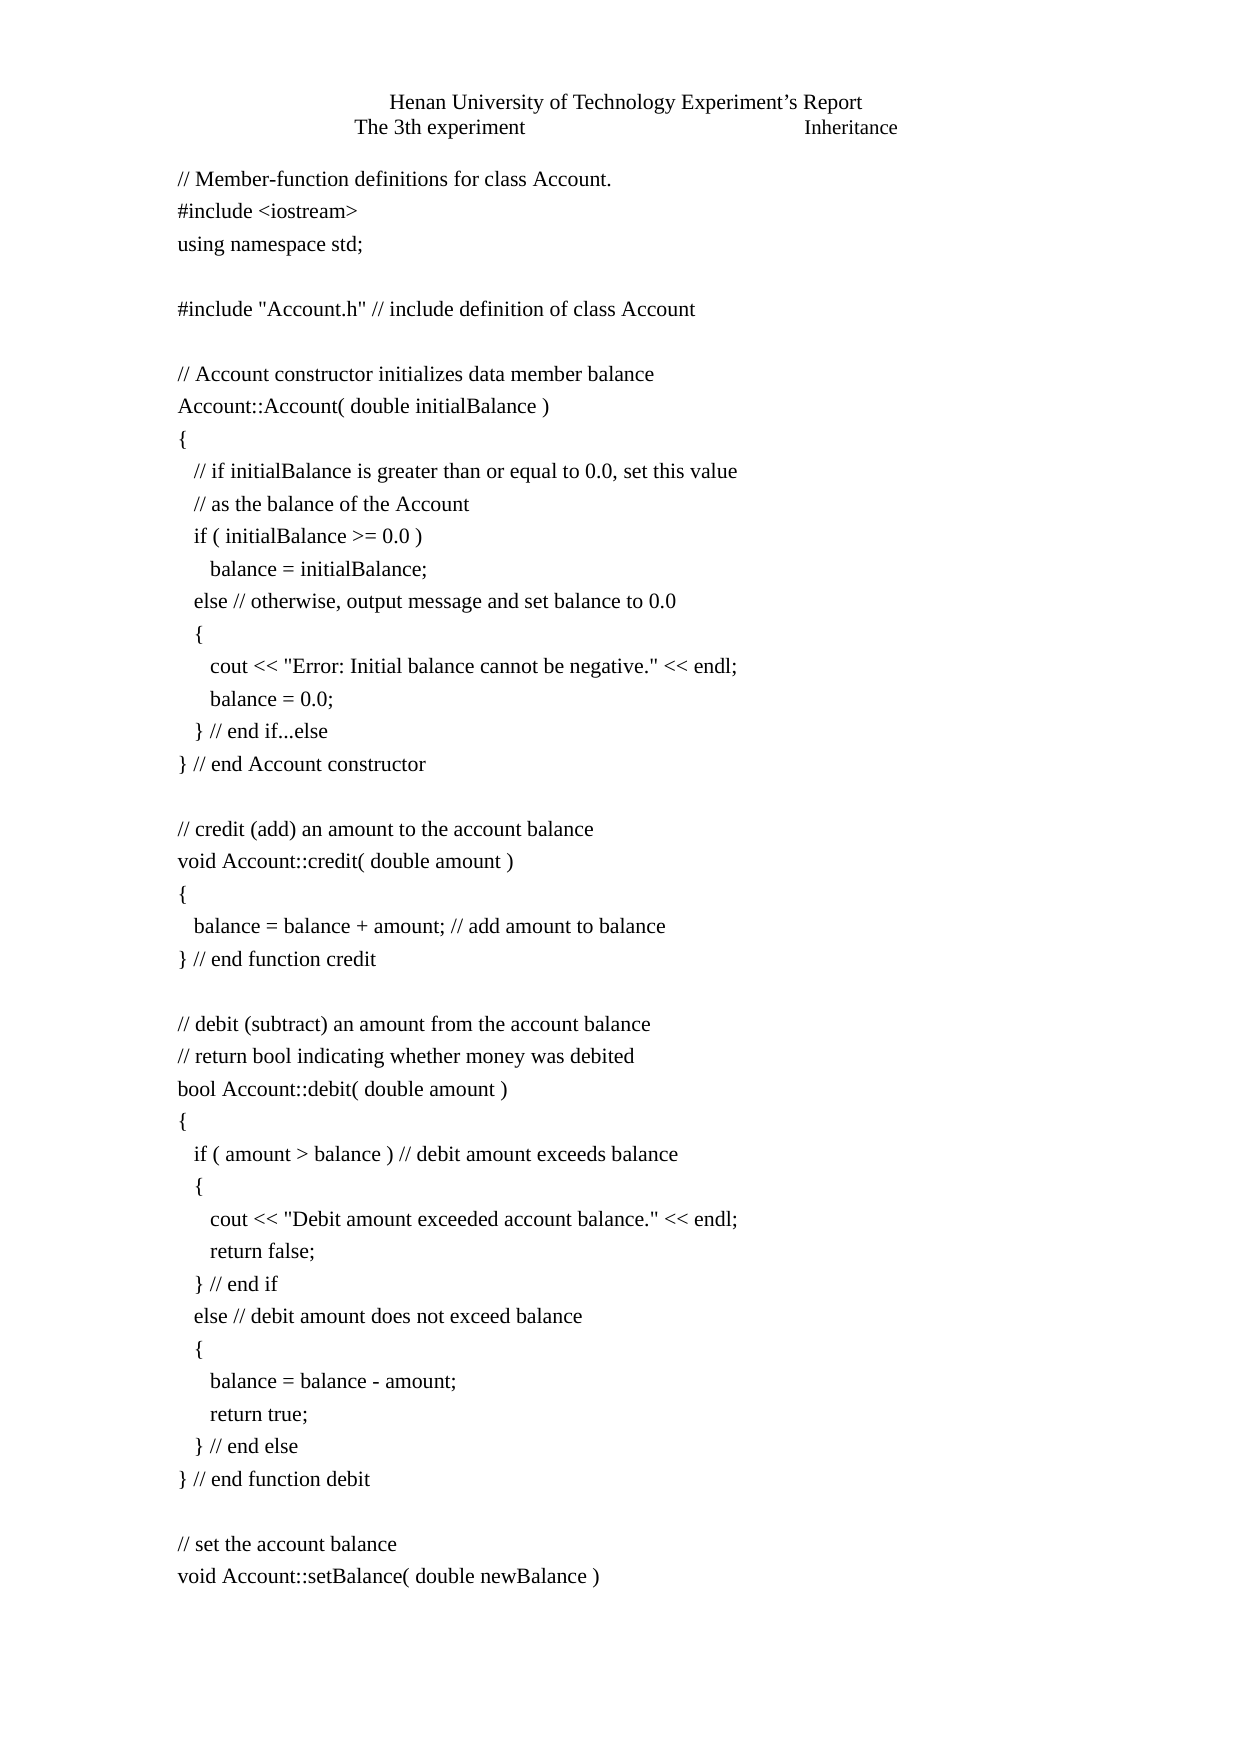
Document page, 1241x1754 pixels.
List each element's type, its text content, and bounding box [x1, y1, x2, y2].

text { [177, 422, 1075, 454]
text using namespace std; [177, 227, 1075, 259]
text // as the balance of the Account [177, 487, 1075, 519]
text { [177, 617, 1075, 649]
text // Account constructor initializes data member balance [177, 357, 1075, 389]
text cout << "Error: Initial balance cannot be negative." << endl; [177, 649, 1075, 682]
text { [177, 1332, 1075, 1364]
text balance = initialBalance; [177, 552, 1075, 584]
text } // end function credit [177, 942, 1075, 974]
text cout << "Debit amount exceeded account balance." << endl; [177, 1202, 1075, 1234]
text else // debit amount does not exceed balance [177, 1299, 1075, 1332]
text // Member-function definitions for class Account. [177, 162, 1075, 194]
text return true; [177, 1397, 1075, 1429]
text { [177, 877, 1075, 909]
text if ( amount > balance ) // debit amount exceeds balance [177, 1137, 1075, 1169]
text // set the account balance [177, 1527, 1075, 1559]
text } // end else [177, 1429, 1075, 1462]
text { [177, 1169, 1075, 1202]
text if ( initialBalance >= 0.0 ) [177, 519, 1075, 552]
text return false; [177, 1234, 1075, 1267]
text void Account::setBalance( double newBalance ) [177, 1559, 1075, 1592]
text else // otherwise, output message and set balance to 0.0 [177, 584, 1075, 617]
text } // end if [177, 1267, 1075, 1299]
text { [177, 1104, 1075, 1137]
text balance = balance + amount; // add amount to balance [177, 909, 1075, 942]
text } // end Account constructor [177, 747, 1075, 779]
text // debit (subtract) an amount from the account balance [177, 1007, 1075, 1039]
text } // end function debit [177, 1462, 1075, 1494]
text Account::Account( double initialBalance ) [177, 389, 1075, 422]
text balance = 0.0; [177, 682, 1075, 714]
text balance = balance - amount; [177, 1364, 1075, 1397]
text // if initialBalance is greater than or equal to 0.0, set this value [177, 454, 1075, 487]
text void Account::credit( double amount ) [177, 844, 1075, 877]
text } // end if...else [177, 714, 1075, 747]
text // return bool indicating whether money was debited [177, 1039, 1075, 1072]
text #include <iostream> [177, 194, 1075, 227]
text #include "Account.h" // include definition of class Account [177, 292, 1075, 324]
text bool Account::debit( double amount ) [177, 1072, 1075, 1104]
text // credit (add) an amount to the account balance [177, 812, 1075, 844]
